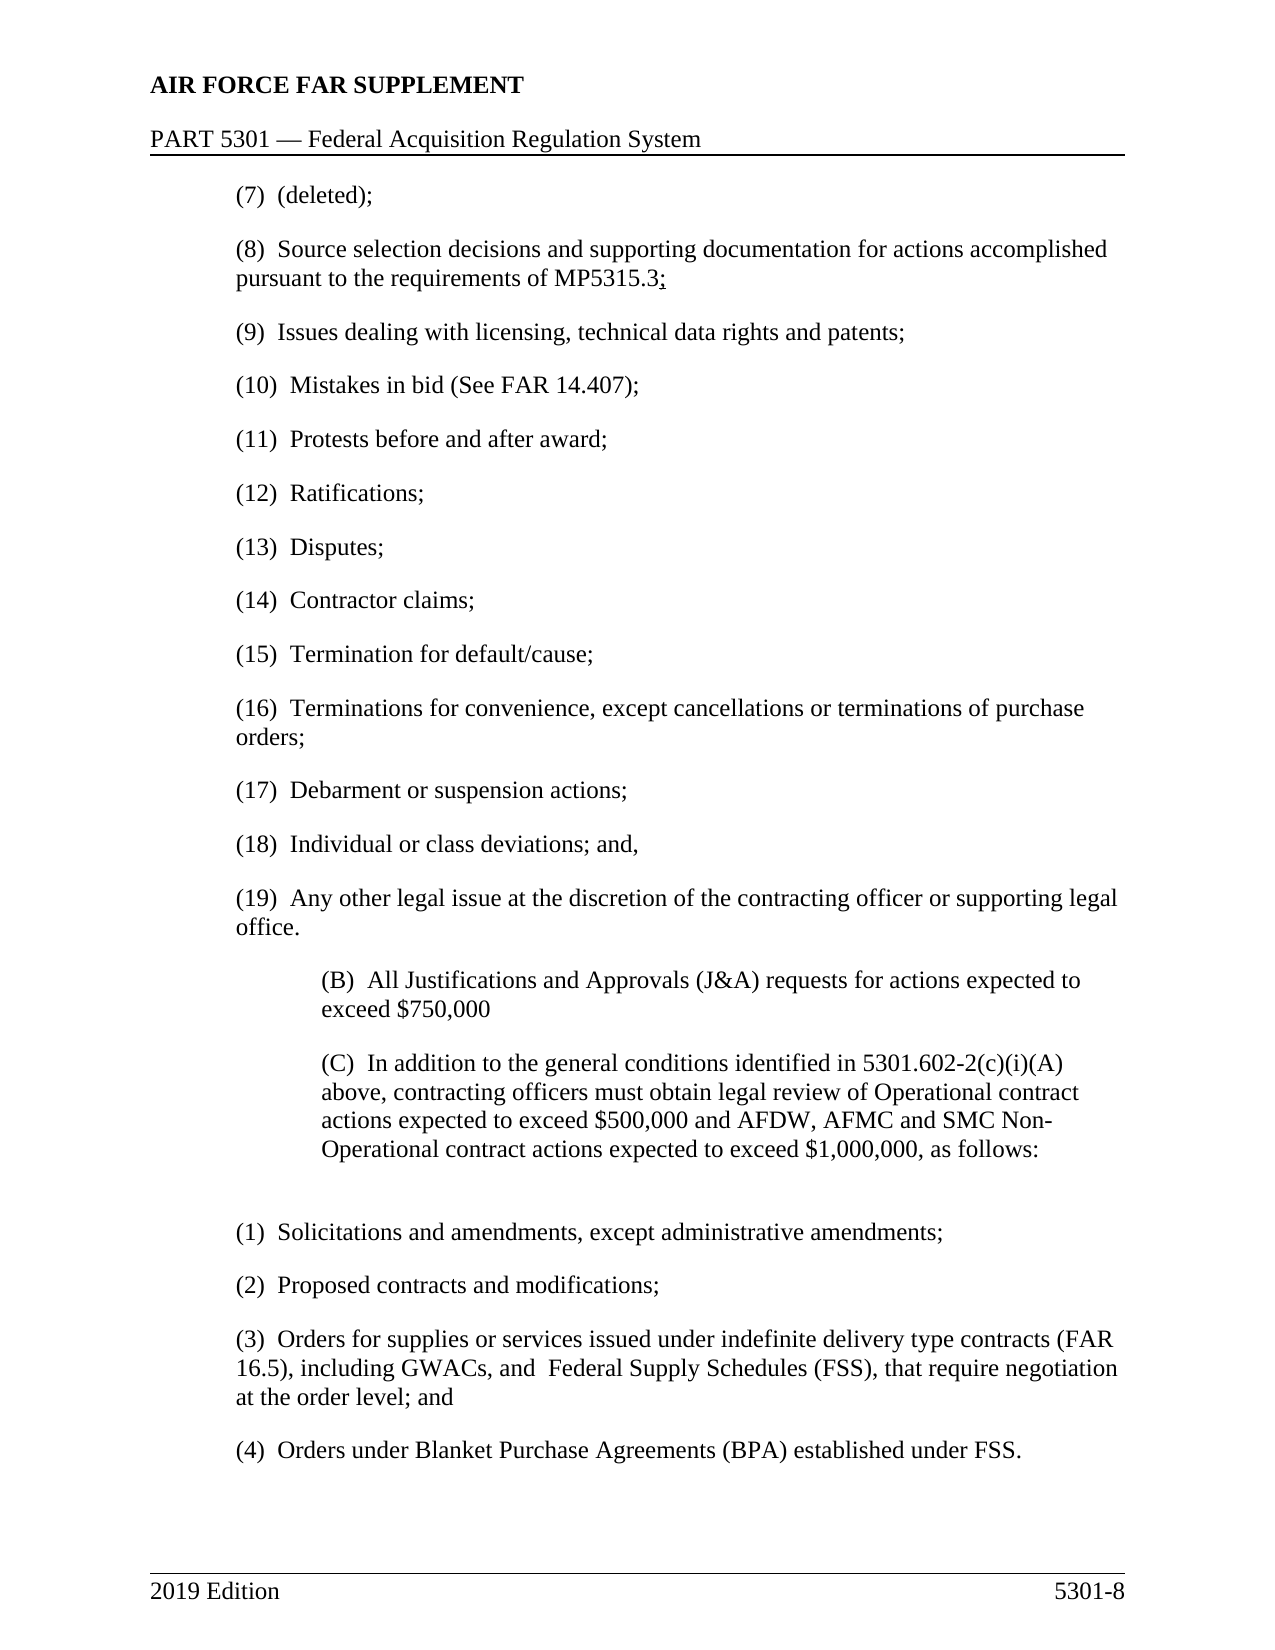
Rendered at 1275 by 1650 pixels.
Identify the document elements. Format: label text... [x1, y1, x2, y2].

list (11) Protests before and after award; [236, 424, 1125, 453]
list (15) Termination for default/cause; [236, 639, 1125, 668]
list (7) (deleted); [236, 181, 1125, 209]
list (C) In addition to the general conditions identified in 5301.602-2(c)(i)(A) above, contracting officers must obtain legal review of Operational contract actions expected to exceed $500,000 and AFDW, AFMC and SMC Non-Operational contract actions expected to exceed $1,000,000, as follows: [321, 1048, 1125, 1192]
list (9) Issues dealing with licensing, technical data rights and patents; [236, 317, 1125, 346]
list (17) Debarment or suspension actions; [236, 776, 1125, 804]
list (14) Contractor claims; [236, 586, 1125, 614]
list (16) Terminations for convenience, except cancellations or terminations of purchase orders; [236, 693, 1125, 751]
list (10) Mistakes in bid (See FAR 14.407); [236, 371, 1125, 399]
list (2) Proposed contracts and modifications; [236, 1271, 1125, 1299]
list (3) Orders for supplies or services issued under indefinite delivery type contracts (FAR 16.5), including GWACs, and Federal Supply Schedules (FSS), that require negotiation at the order level; and [236, 1324, 1125, 1411]
list (18) Individual or class deviations; and, [236, 829, 1125, 858]
list (8) Source selection decisions and supporting documentation for actions accomplished pursuant to the requirements of MP5315.3; [236, 234, 1125, 292]
list (12) Ratifications; [236, 478, 1125, 507]
list (19) Any other legal issue at the discretion of the contracting officer or supporting legal office. [236, 883, 1125, 941]
list (4) Orders under Blanket Purchase Agreements (BPA) established under FSS. [236, 1436, 1125, 1464]
list (13) Disputes; [236, 532, 1125, 561]
list (B) All Justifications and Approvals (J&A) requests for actions expected to exceed $750,000 [321, 966, 1125, 1023]
list (1) Solicitations and amendments, except administrative amendments; [236, 1217, 1125, 1246]
